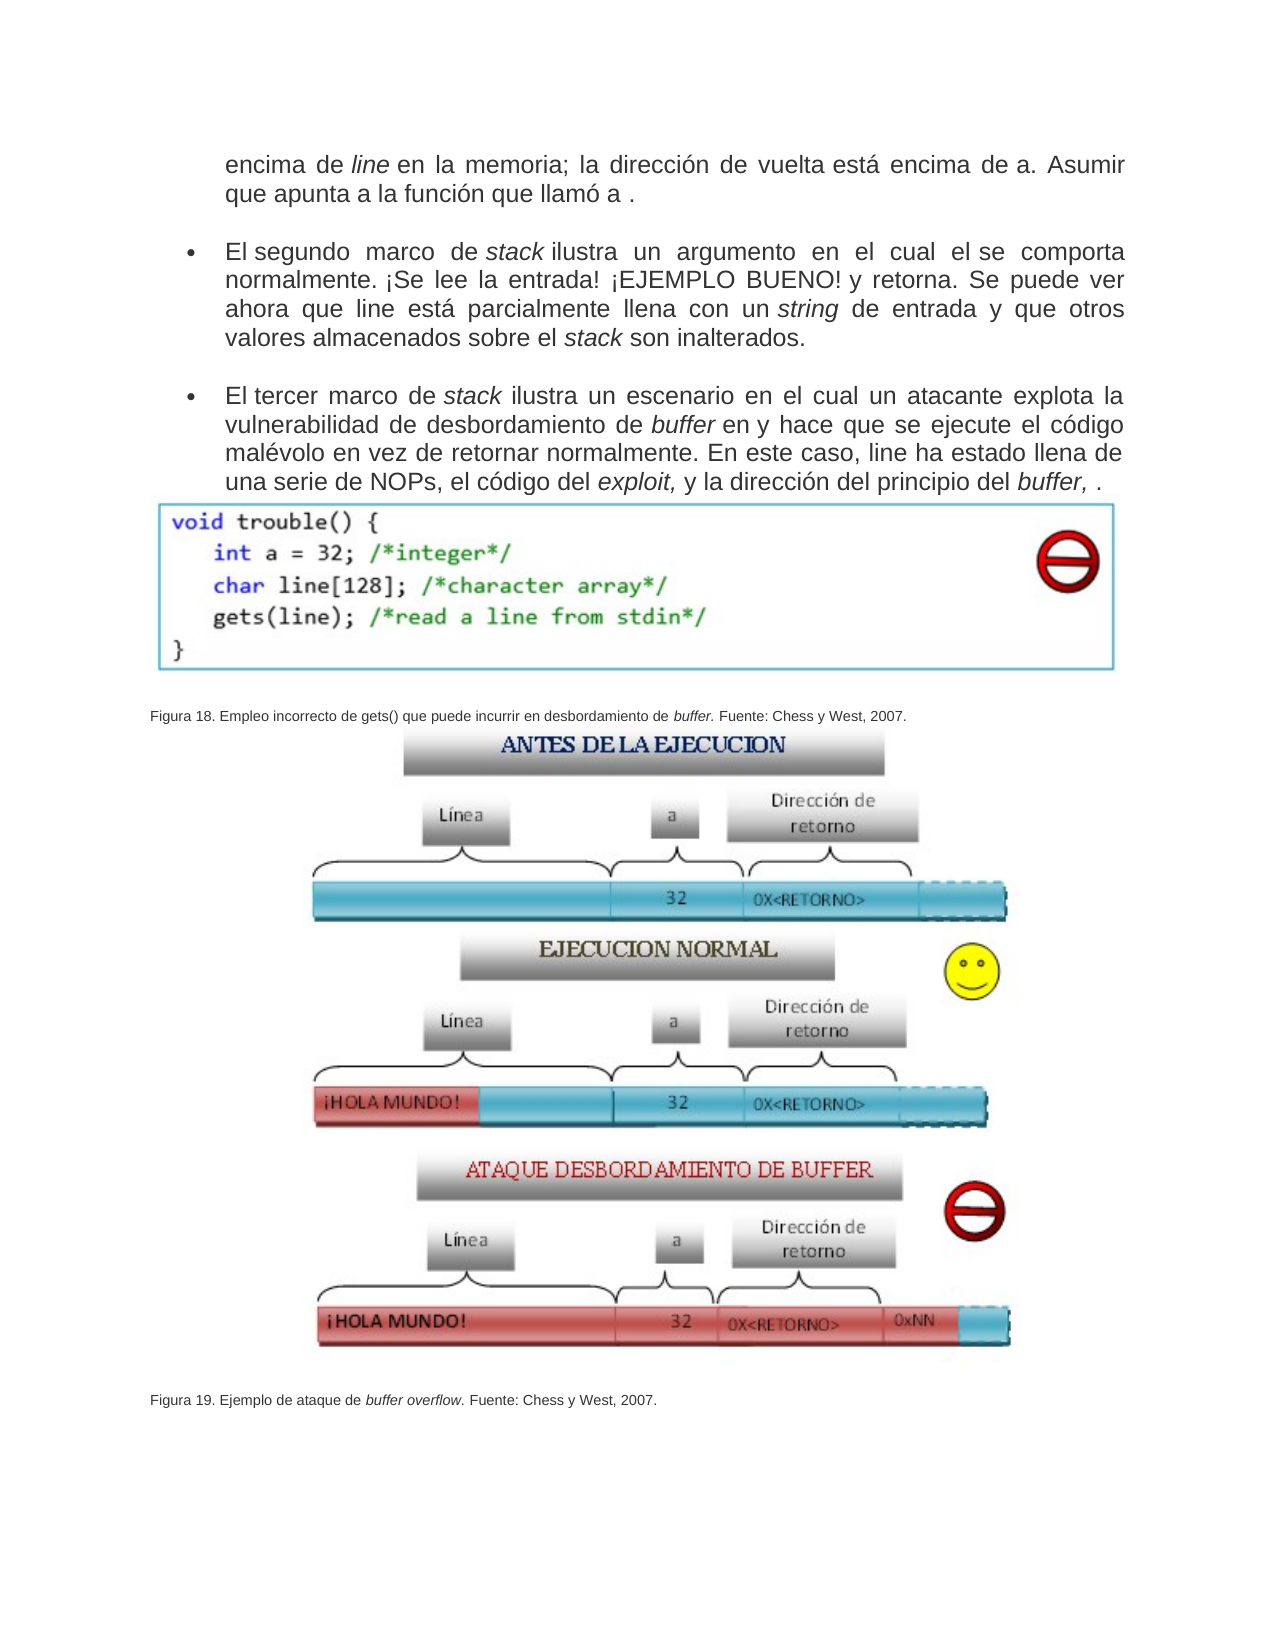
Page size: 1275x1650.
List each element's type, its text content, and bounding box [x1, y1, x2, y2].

text Figura 18. Empleo incorrecto de gets() que puede incurrir en desbordamiento de buffer. Fuente: Chess y West, 2007. [150, 708, 1125, 724]
list El tercer marco de stack ilustra un escenario en el cual un atacante explota la vulnerabilidad de desbordamiento de buffer en y hace que se ejecute el código malévolo en vez de retornar normalmente. En este caso, line ha estado llena de una serie de NOPs, el código del exploit, y la dirección del principio del buffer, . [187, 381, 1125, 495]
picture [150, 495, 1125, 679]
list El segundo marco de stack ilustra un argumento en el cual el se comporta normalmente. ¡Se lee la entrada! ¡EJEMPLO BUENO! y retorna. Se puede ver ahora que line está parcialmente llena con un string de entrada y que otros valores almacenados sobre el stack son inalterados. [187, 237, 1125, 352]
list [187, 150, 1125, 207]
text Figura 19. Ejemplo de ataque de buffer overflow. Fuente: Chess y West, 2007. [150, 1392, 1125, 1409]
picture [150, 724, 1125, 1363]
